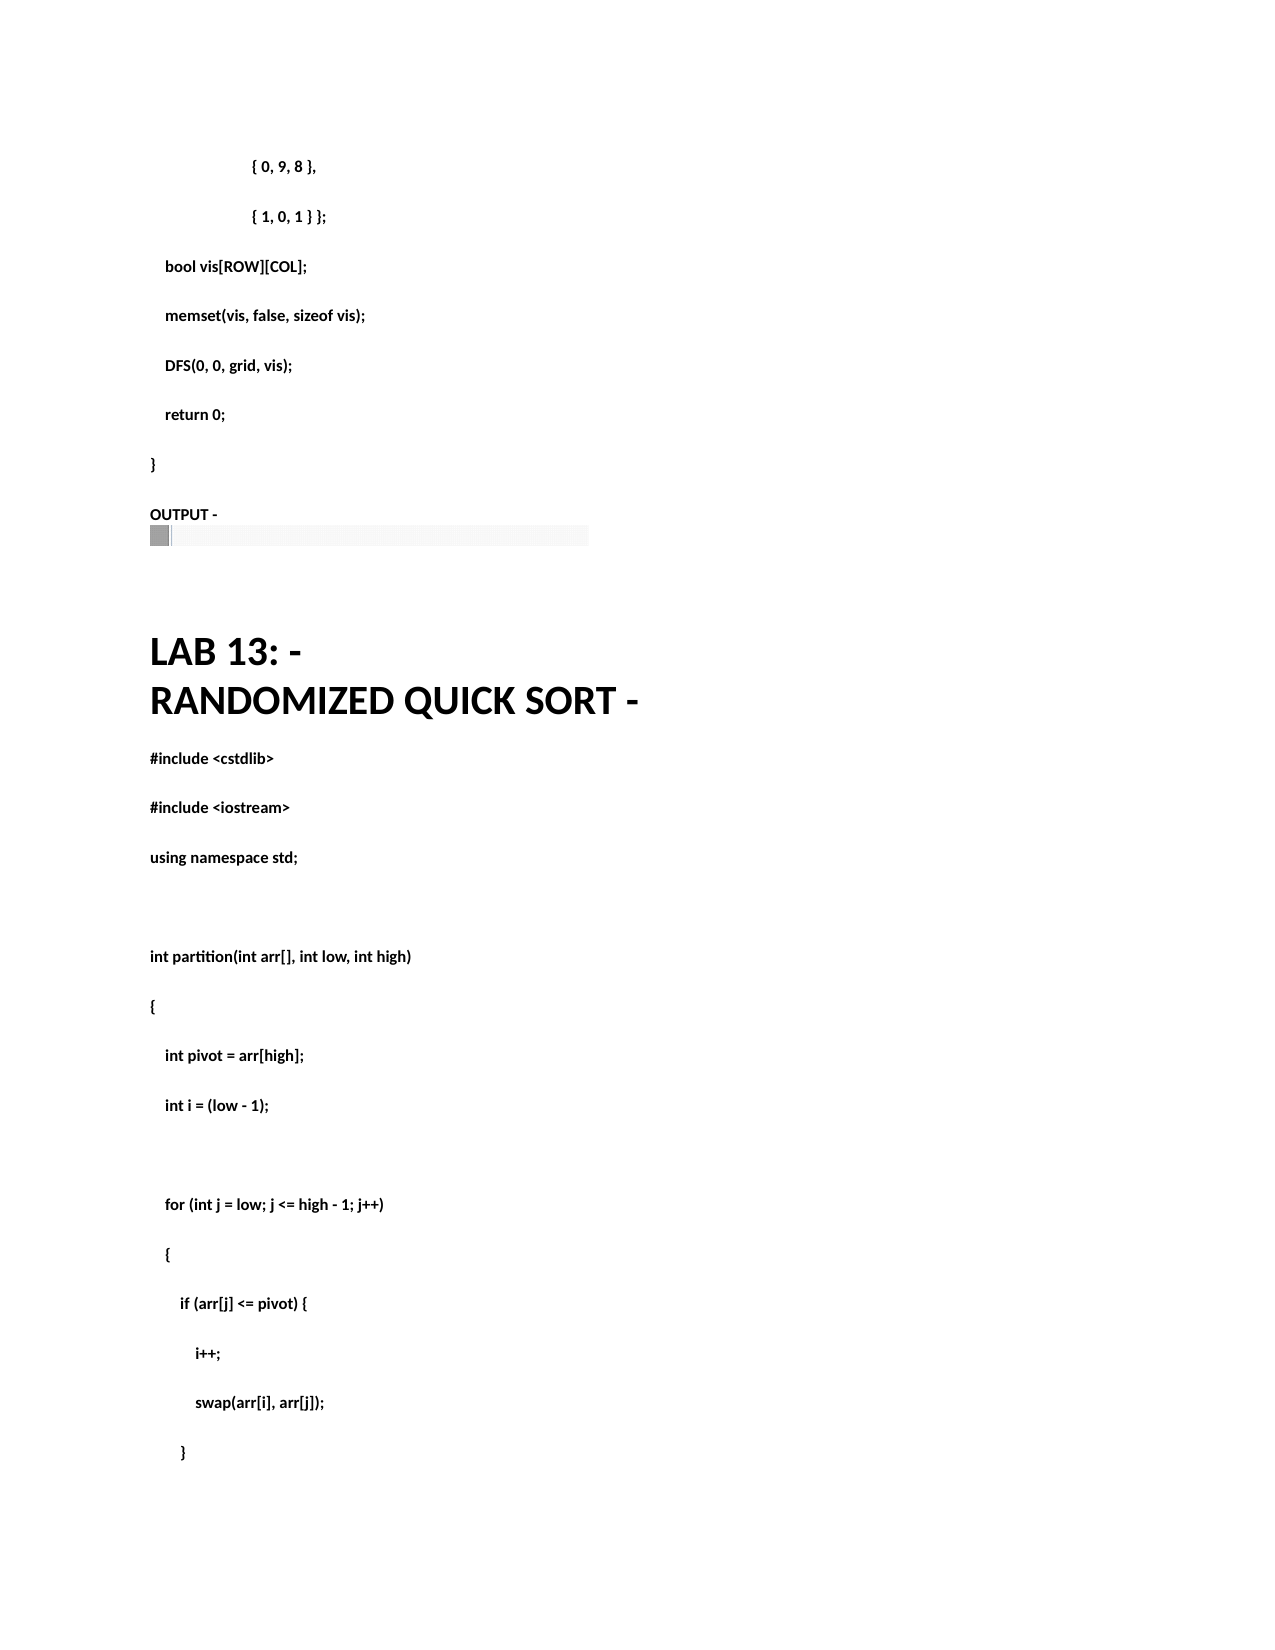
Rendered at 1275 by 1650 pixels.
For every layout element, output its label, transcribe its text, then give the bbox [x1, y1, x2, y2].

text swap(arr[i], arr[j]); [150, 1386, 1125, 1414]
text { [150, 1237, 1125, 1266]
text return 0; [150, 398, 1125, 427]
text LAB 13: - [150, 642, 1125, 671]
text { 1, 0, 1 } }; [150, 199, 1125, 228]
text #include <cstdlib> [150, 741, 1125, 770]
text { [150, 989, 1125, 1018]
text DFS(0, 0, grid, vis); [150, 348, 1125, 377]
text i++; [150, 1336, 1125, 1365]
text using namespace std; [150, 840, 1125, 869]
text bool vis[ROW][COL]; [150, 249, 1125, 278]
text RANDOMIZED QUICK SORT - [150, 692, 1125, 720]
text int i = (low - 1); [150, 1088, 1125, 1117]
text for (int j = low; j <= high - 1; j++) [150, 1187, 1125, 1216]
text memset(vis, false, sizeof vis); [150, 299, 1125, 327]
text } [150, 1435, 1125, 1464]
text OUTPUT - [150, 497, 1125, 526]
text int pivot = arr[high]; [150, 1039, 1125, 1067]
text if (arr[j] <= pivot) { [150, 1287, 1125, 1315]
text int partition(int arr[], int low, int high) [150, 939, 1125, 968]
text } [150, 447, 1125, 476]
text { 0, 9, 8 }, [150, 150, 1125, 179]
text #include <iostream> [150, 791, 1125, 819]
